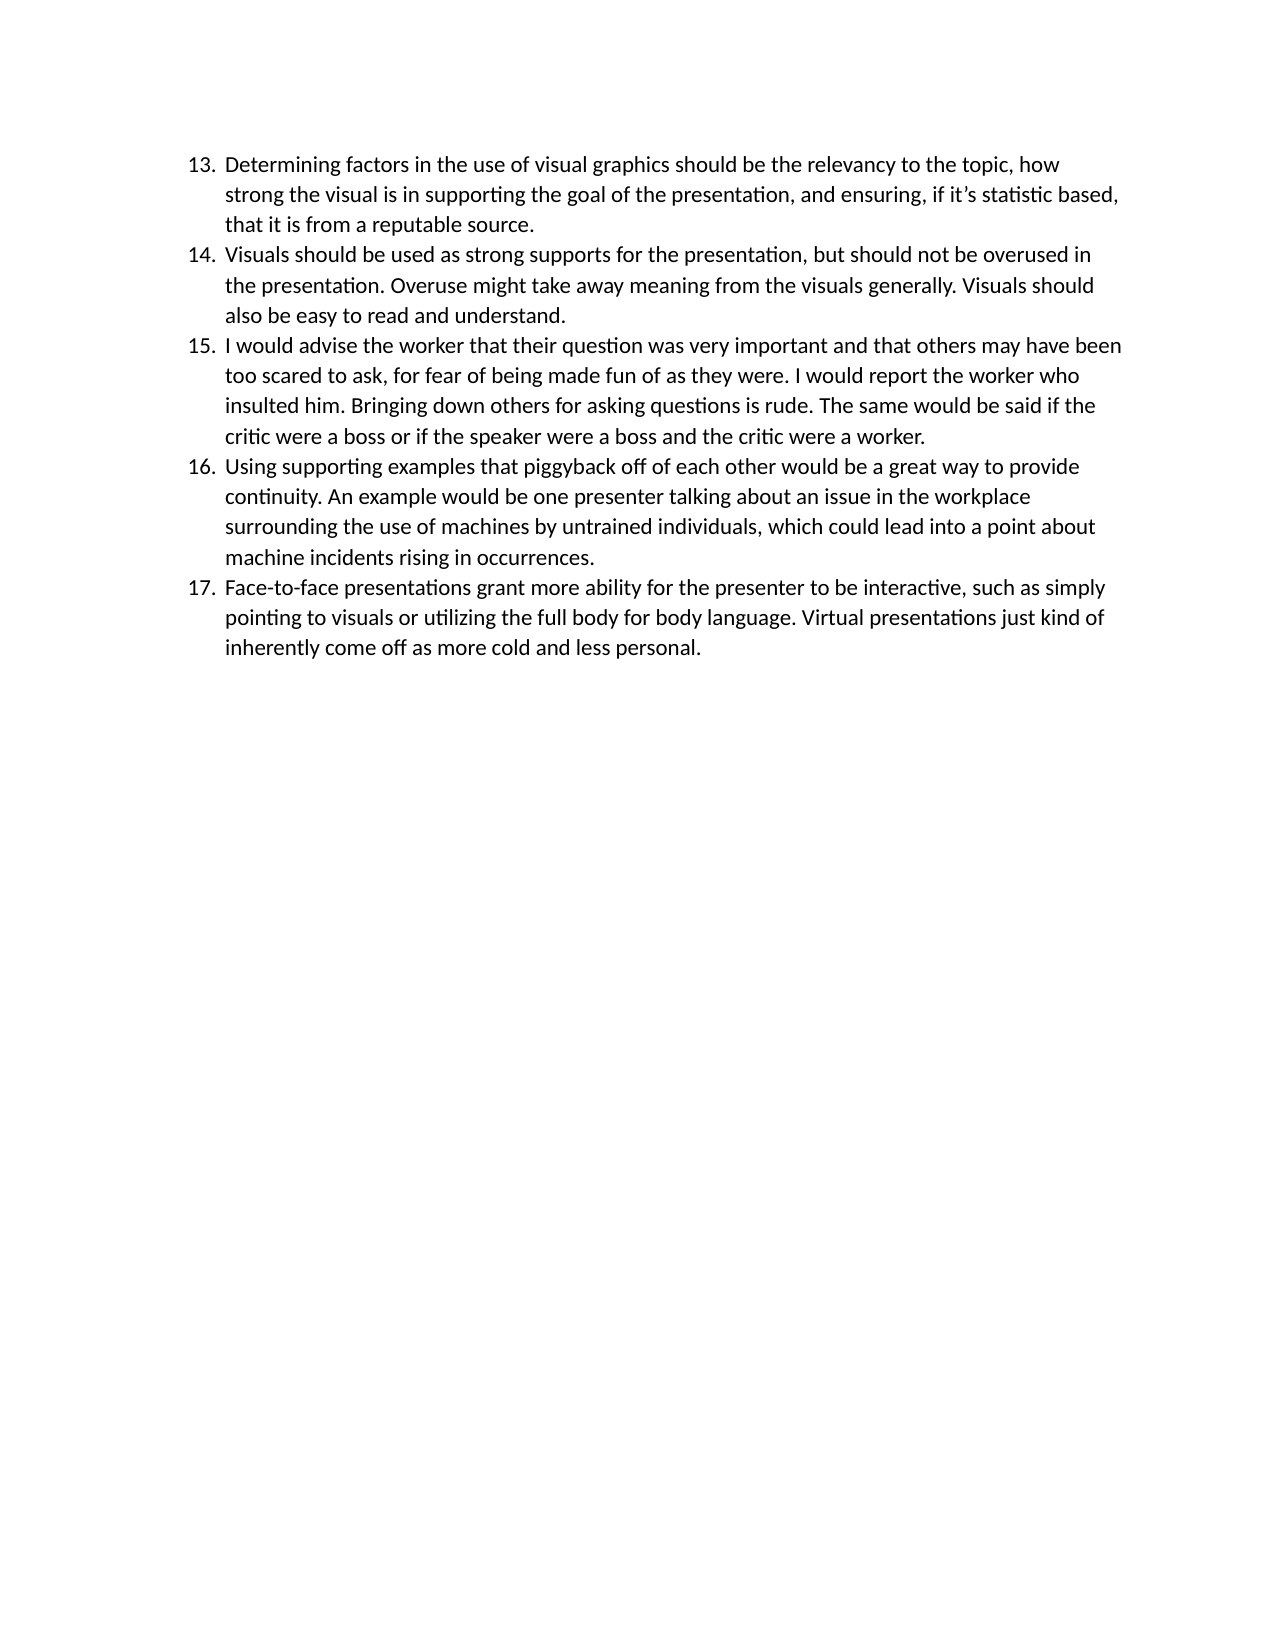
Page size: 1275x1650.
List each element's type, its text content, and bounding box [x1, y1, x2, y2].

list Face-to-face presentations grant more ability for the presenter to be interactive, such as simply pointing to visuals or utilizing the full body for body language. Virtual presentations just kind of inherently come off as more cold and less personal. [187, 573, 1125, 661]
list I would advise the worker that their question was very important and that others may have been too scared to ask, for fear of being made fun of as they were. I would report the worker who insulted him. Bringing down others for asking questions is rude. The same would be said if the critic were a boss or if the speaker were a boss and the critic were a worker. [187, 331, 1125, 450]
list Visuals should be used as strong supports for the presentation, but should not be overused in the presentation. Overuse might take away meaning from the visuals generally. Visuals should also be easy to read and understand. [187, 241, 1125, 329]
list Determining factors in the use of visual graphics should be the relevancy to the topic, how strong the visual is in supporting the goal of the presentation, and ensuring, if it’s statistic based, that it is from a reputable source. [187, 150, 1125, 238]
list Using supporting examples that piggyback off of each other would be a great way to provide continuity. An example would be one presenter talking about an issue in the workplace surrounding the use of machines by untrained individuals, which could lead into a point about machine incidents rising in occurrences. [187, 452, 1125, 571]
